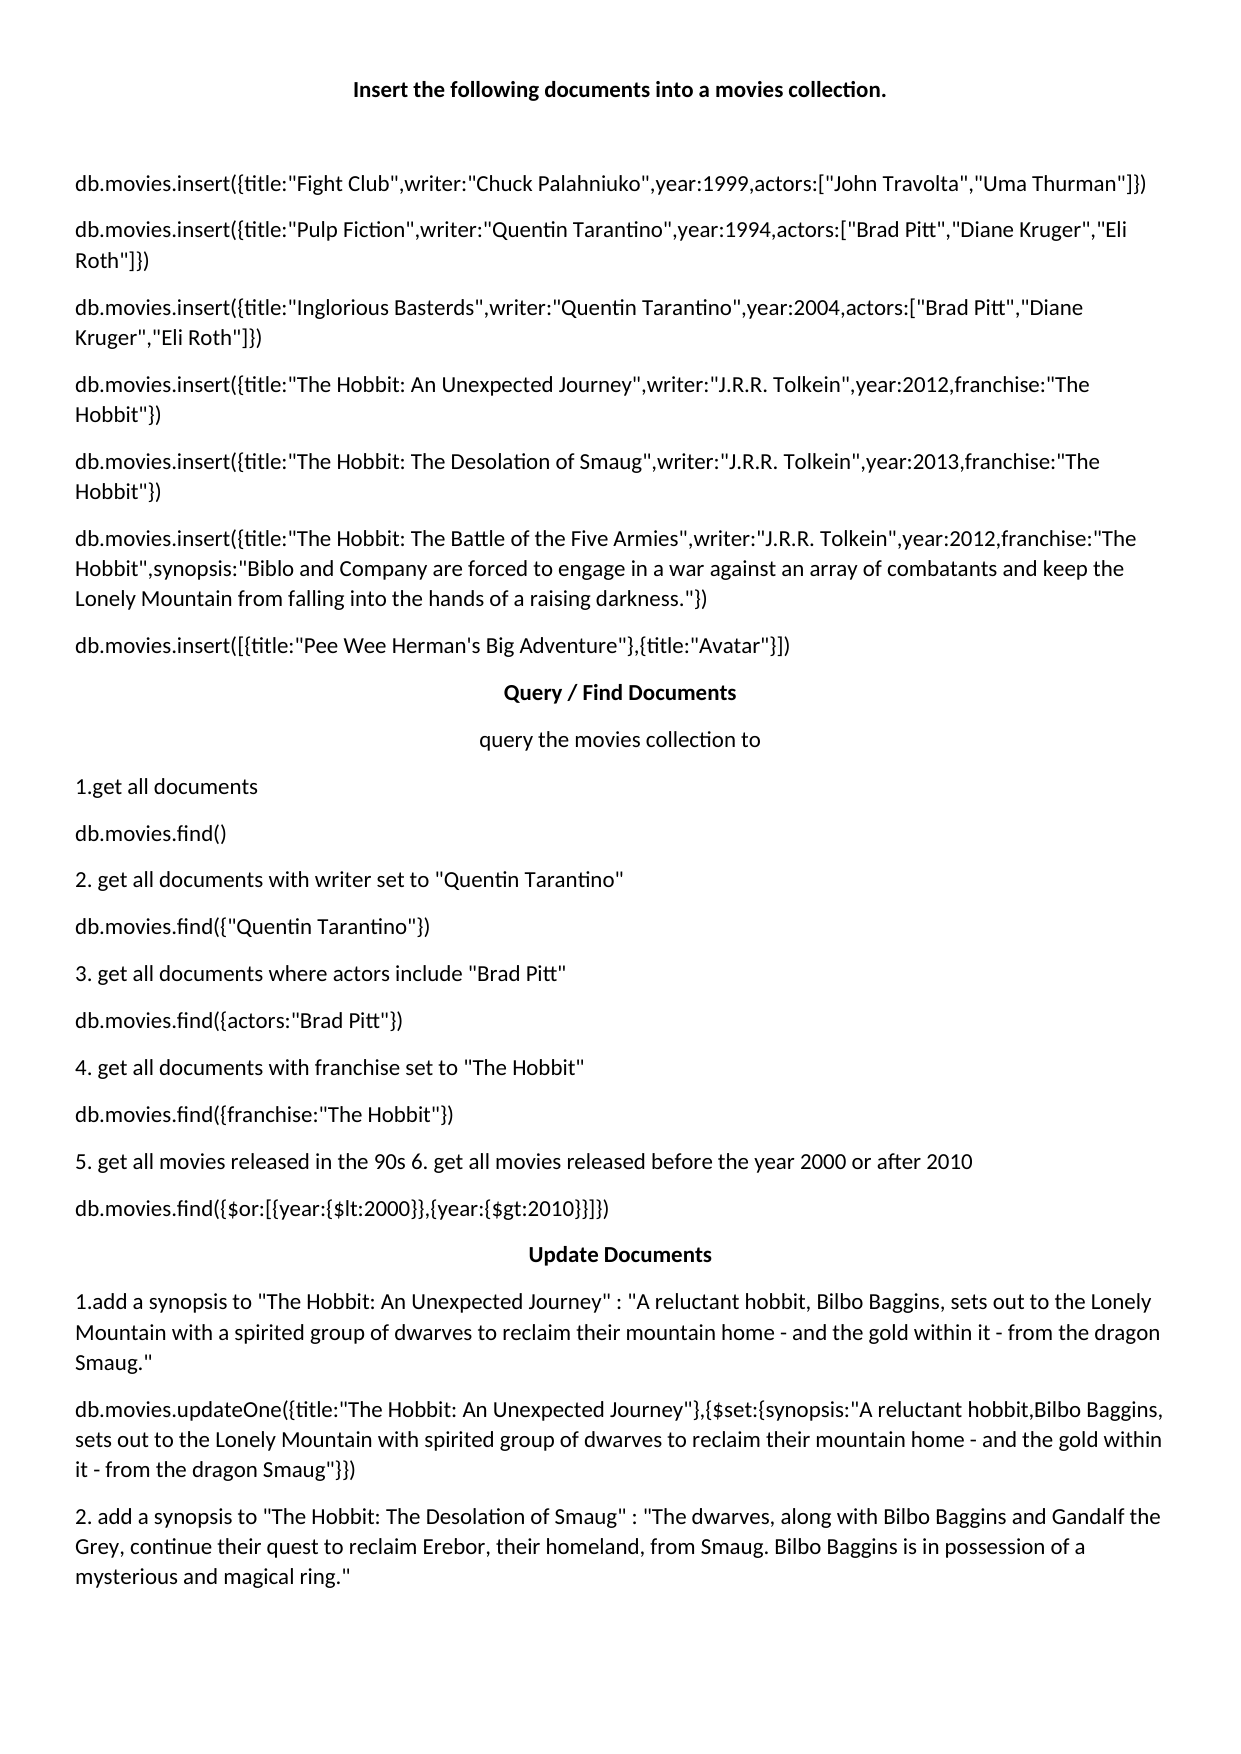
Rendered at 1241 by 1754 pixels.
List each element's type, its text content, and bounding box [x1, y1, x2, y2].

text 3. get all documents where actors include "Brad Pitt" [75, 959, 1165, 987]
text db.movies.find({$or:[{year:{$lt:2000}},{year:{$gt:2010}}]}) [75, 1194, 1165, 1222]
text 1.add a synopsis to "The Hobbit: An Unexpected Journey" : "A reluctant hobbit, Bilbo Baggins, sets out to the Lonely Mountain with a spirited group of dwarves to reclaim their mountain home - and the gold within it - from the dragon Smaug." [75, 1287, 1165, 1376]
text db.movies.find() [75, 819, 1165, 847]
text Query / Find Documents [75, 678, 1165, 706]
text 4. get all documents with franchise set to "The Hobbit" [75, 1053, 1165, 1081]
text Insert the following documents into a movies collection. [75, 75, 1165, 103]
text db.movies.insert({title:"Inglorious Basterds",writer:"Quentin Tarantino",year:2004,actors:["Brad Pitt","Diane Kruger","Eli Roth"]}) [75, 293, 1165, 351]
text query the movies collection to [75, 725, 1165, 753]
text db.movies.insert({title:"The Hobbit: The Desolation of Smaug",writer:"J.R.R. Tolkein",year:2013,franchise:"The Hobbit"}) [75, 447, 1165, 505]
text Update Documents [75, 1241, 1165, 1269]
text db.movies.updateOne({title:"The Hobbit: An Unexpected Journey"},{$set:{synopsis:"A reluctant hobbit,Bilbo Baggins, sets out to the Lonely Mountain with spirited group of dwarves to reclaim their mountain home - and the gold within it - from the dragon Smaug"}}) [75, 1395, 1165, 1483]
text db.movies.insert({title:"Fight Club",writer:"Chuck Palahniuko",year:1999,actors:["John Travolta","Uma Thurman"]}) [75, 169, 1165, 197]
text db.movies.find({franchise:"The Hobbit"}) [75, 1100, 1165, 1128]
text db.movies.insert({title:"The Hobbit: The Battle of the Five Armies",writer:"J.R.R. Tolkein",year:2012,franchise:"The Hobbit",synopsis:"Biblo and Company are forced to engage in a war against an array of combatants and keep the Lonely Mountain from falling into the hands of a raising darkness."}) [75, 524, 1165, 612]
text db.movies.find({"Quentin Tarantino"}) [75, 912, 1165, 941]
text db.movies.insert({title:"The Hobbit: An Unexpected Journey",writer:"J.R.R. Tolkein",year:2012,franchise:"The Hobbit"}) [75, 370, 1165, 428]
text 2. add a synopsis to "The Hobbit: The Desolation of Smaug" : "The dwarves, along with Bilbo Baggins and Gandalf the Grey, continue their quest to reclaim Erebor, their homeland, from Smaug. Bilbo Baggins is in possession of a mysterious and magical ring." [75, 1502, 1165, 1591]
text db.movies.insert({title:"Pulp Fiction",writer:"Quentin Tarantino",year:1994,actors:["Brad Pitt","Diane Kruger","Eli Roth"]}) [75, 216, 1165, 274]
text 2. get all documents with writer set to "Quentin Tarantino" [75, 866, 1165, 894]
text db.movies.find({actors:"Brad Pitt"}) [75, 1006, 1165, 1034]
text db.movies.insert([{title:"Pee Wee Herman's Big Adventure"},{title:"Avatar"}]) [75, 631, 1165, 659]
text 5. get all movies released in the 90s 6. get all movies released before the year 2000 or after 2010 [75, 1147, 1165, 1175]
text 1.get all documents [75, 772, 1165, 800]
